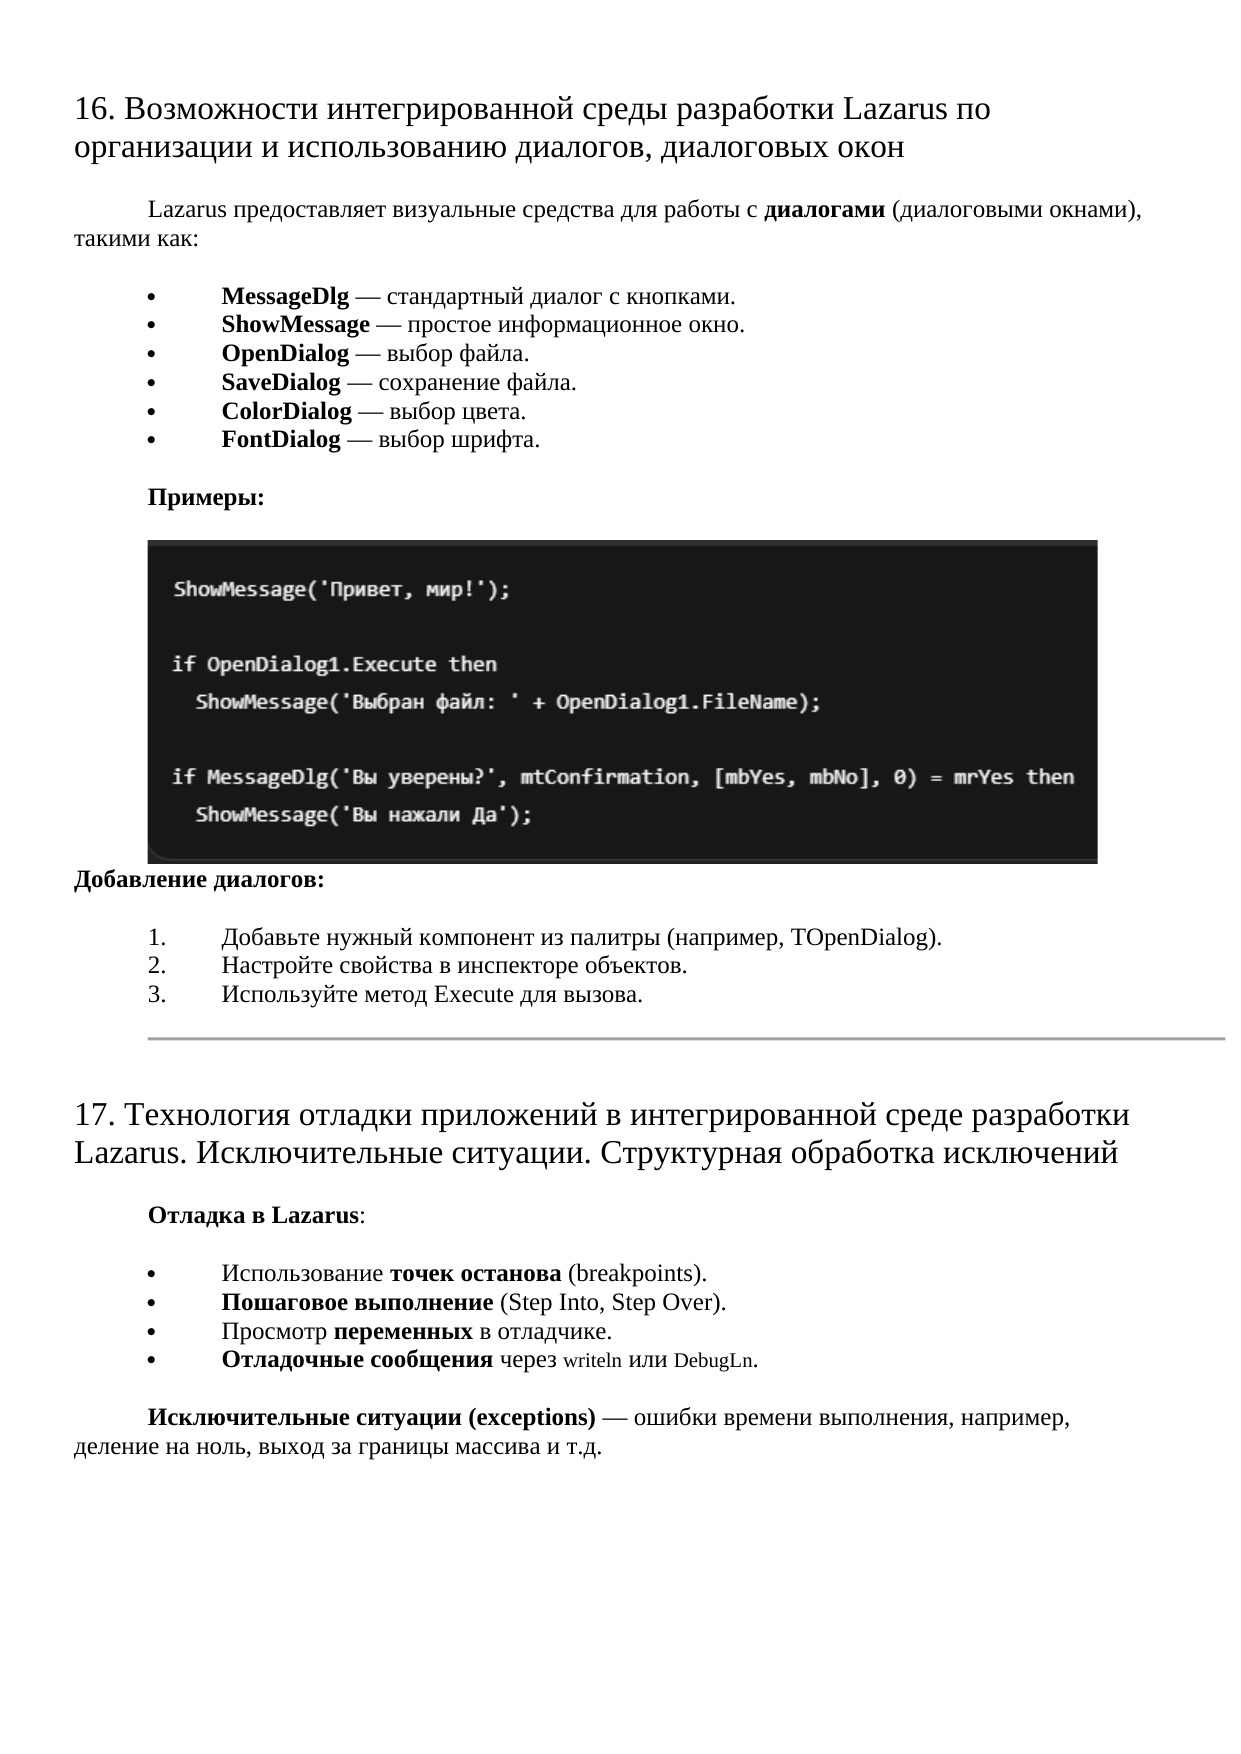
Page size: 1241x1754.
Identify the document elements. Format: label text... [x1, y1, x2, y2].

list Пошаговое выполнение (Step Into, Step Over). [74, 1287, 1152, 1316]
text 16. Возможности интегрированной среды разработки Lazarus по организации и использованию диалогов, диалоговых окон [74, 88, 1152, 165]
list MessageDlg — стандартный диалог с кнопками. [74, 281, 1152, 309]
text Lazarus предоставляет визуальные средства для работы с диалогами (диалоговыми окнами), такими как: [74, 194, 1152, 252]
list Добавьте нужный компонент из палитры (например, TOpenDialog). [74, 922, 1152, 951]
list Отладочные сообщения через writeln или DebugLn. [74, 1344, 1152, 1373]
list OpenDialog — выбор файла. [74, 338, 1152, 367]
list Используйте метод Execute для вызова. [74, 979, 1152, 1008]
list ShowMessage — простое информационное окно. [74, 309, 1152, 338]
list ColorDialog — выбор цвета. [74, 396, 1152, 424]
list FontDialog — выбор шрифта. [74, 424, 1152, 453]
text Исключительные ситуации (exceptions) — ошибки времени выполнения, например, деление на ноль, выход за границы массива и т.д. [74, 1402, 1152, 1460]
text 17. Технология отладки приложений в интегрированной среде разработки Lazarus. Исключительные ситуации. Структурная обработка исключений [74, 1094, 1152, 1171]
list SaveDialog — сохранение файла. [74, 367, 1152, 396]
text Примеры: [74, 482, 1152, 511]
list Просмотр переменных в отладчике. [74, 1316, 1152, 1344]
list Использование точек останова (breakpoints). [74, 1258, 1152, 1287]
text Отладка в Lazarus: [74, 1200, 1152, 1229]
list Настройте свойства в инспекторе объектов. [74, 951, 1152, 979]
picture [147, 540, 1098, 864]
